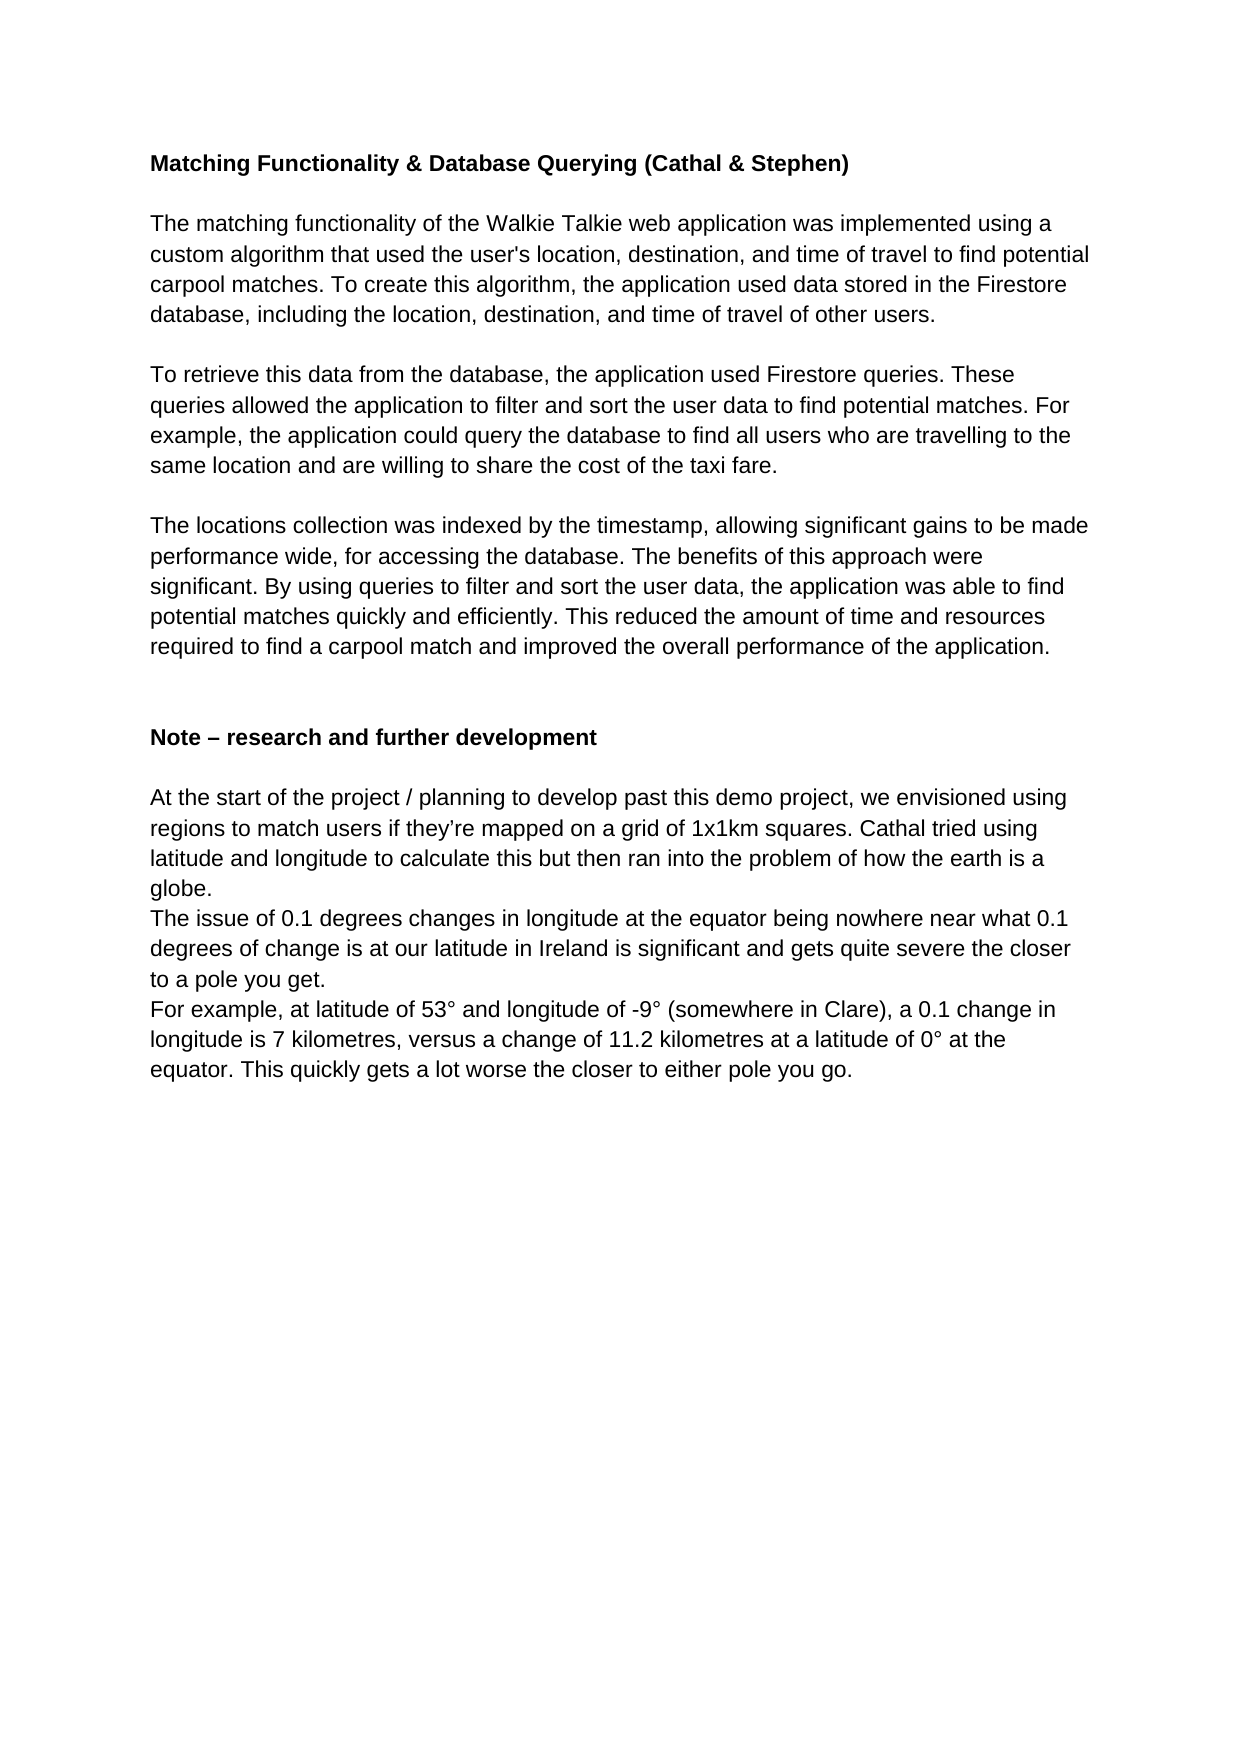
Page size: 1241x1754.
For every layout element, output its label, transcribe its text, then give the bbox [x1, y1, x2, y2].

text At the start of the project / planning to develop past this demo project, we envisioned using regions to match users if they’re mapped on a grid of 1x1km squares. Cathal tried using latitude and longitude to calculate this but then ran into the problem of how the earth is a globe. [150, 784, 1090, 901]
text Note – research and further development [150, 724, 1090, 750]
text The matching functionality of the Walkie Talkie web application was implemented using a custom algorithm that used the user's location, destination, and time of travel to find potential carpool matches. To create this algorithm, the application used data stored in the Firestore database, including the location, destination, and time of travel of other users. [150, 210, 1090, 327]
text For example, at latitude of 53° and longitude of -9° (somewhere in Clare), a 0.1 change in longitude is 7 kilometres, versus a change of 11.2 kilometres at a latitude of 0° at the equator. This quickly gets a lot worse the closer to either pole you go. [150, 996, 1090, 1083]
text Matching Functionality & Database Querying (Cathal & Stephen) [150, 150, 1090, 176]
text To retrieve this data from the database, the application used Firestore queries. These queries allowed the application to filter and sort the user data to find potential matches. For example, the application could query the database to find all users who are travelling to the same location and are willing to share the cost of the taxi fare. [150, 361, 1090, 478]
text The locations collection was indexed by the timestamp, allowing significant gains to be made performance wide, for accessing the database. The benefits of this approach were significant. By using queries to filter and sort the user data, the application was able to find potential matches quickly and efficiently. This reduced the amount of time and resources required to find a carpool match and improved the overall performance of the application. [150, 512, 1090, 660]
text The issue of 0.1 degrees changes in longitude at the equator being nowhere near what 0.1 degrees of change is at our latitude in Ireland is significant and gets quite severe the closer to a pole you get. [150, 905, 1090, 992]
